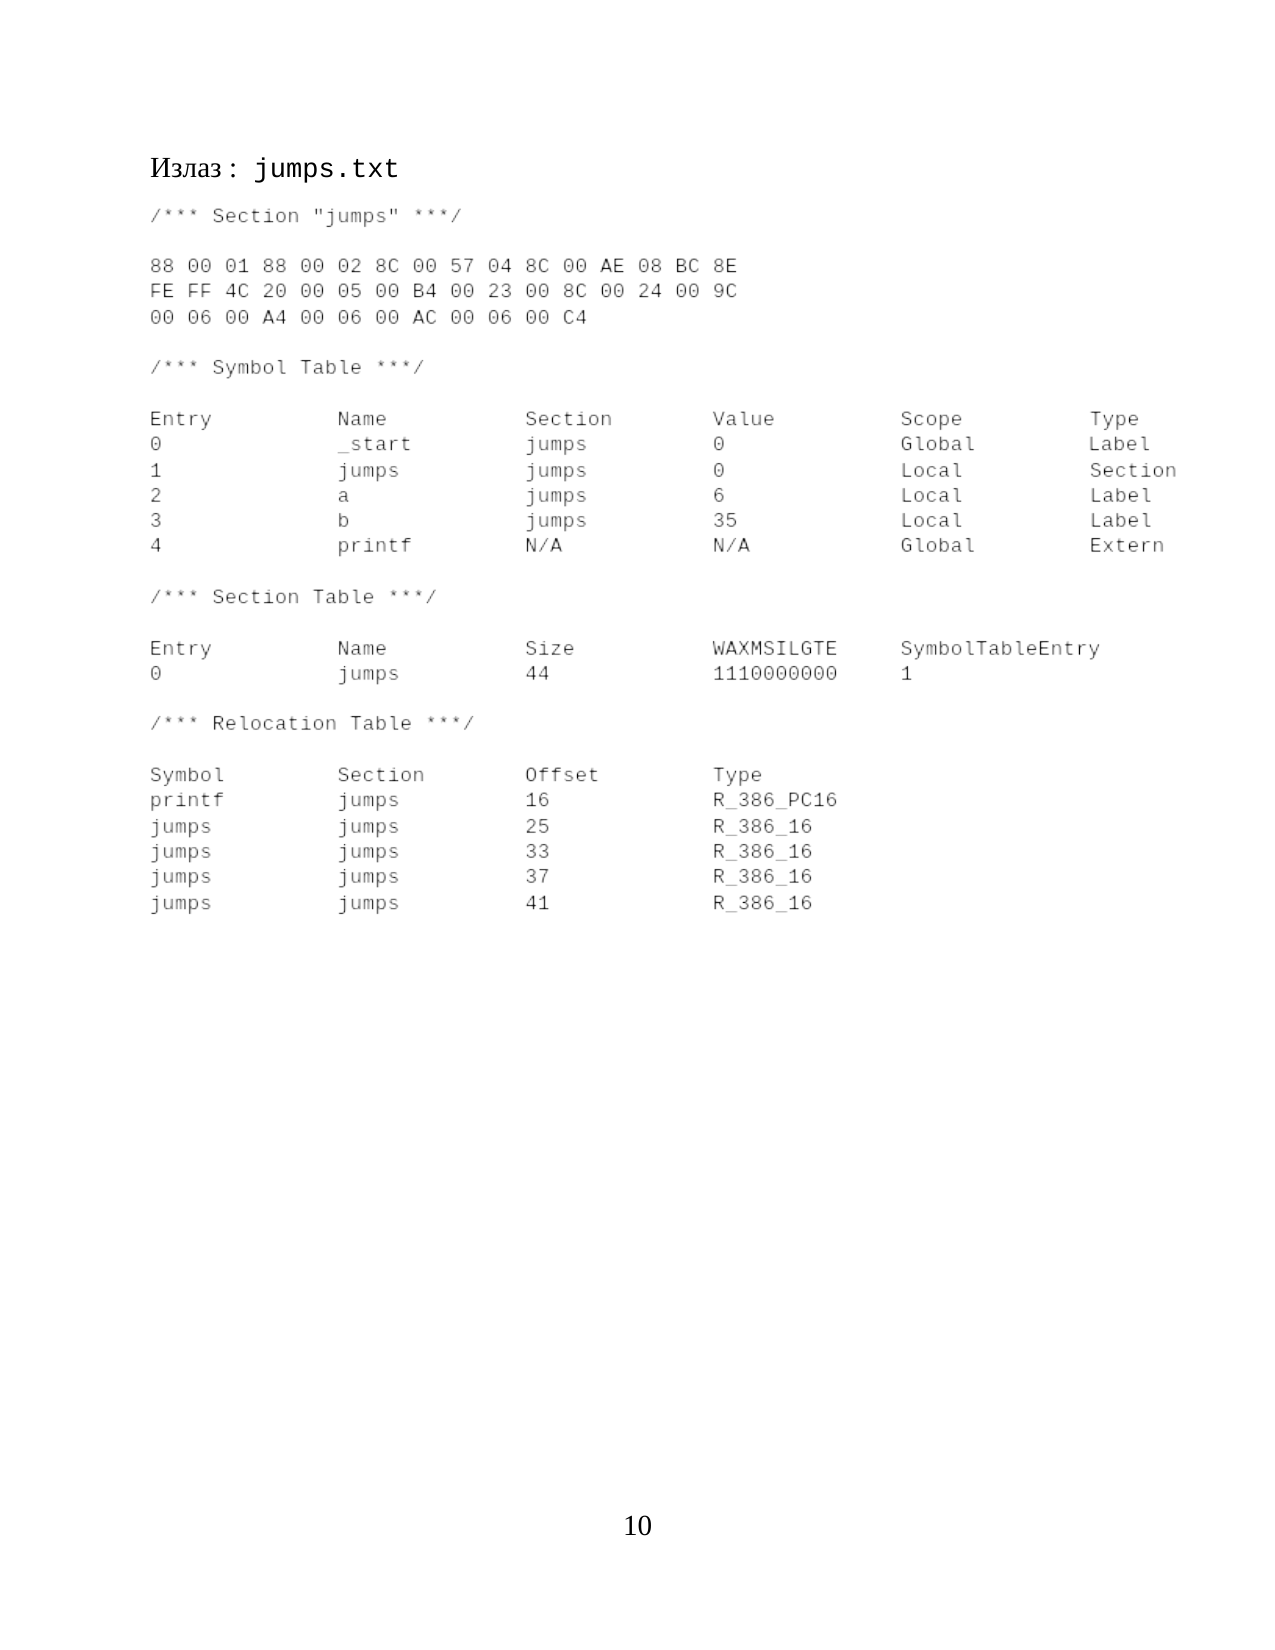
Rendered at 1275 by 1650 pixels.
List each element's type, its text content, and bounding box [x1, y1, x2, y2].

text Излаз : jumps.txt [150, 150, 1162, 185]
